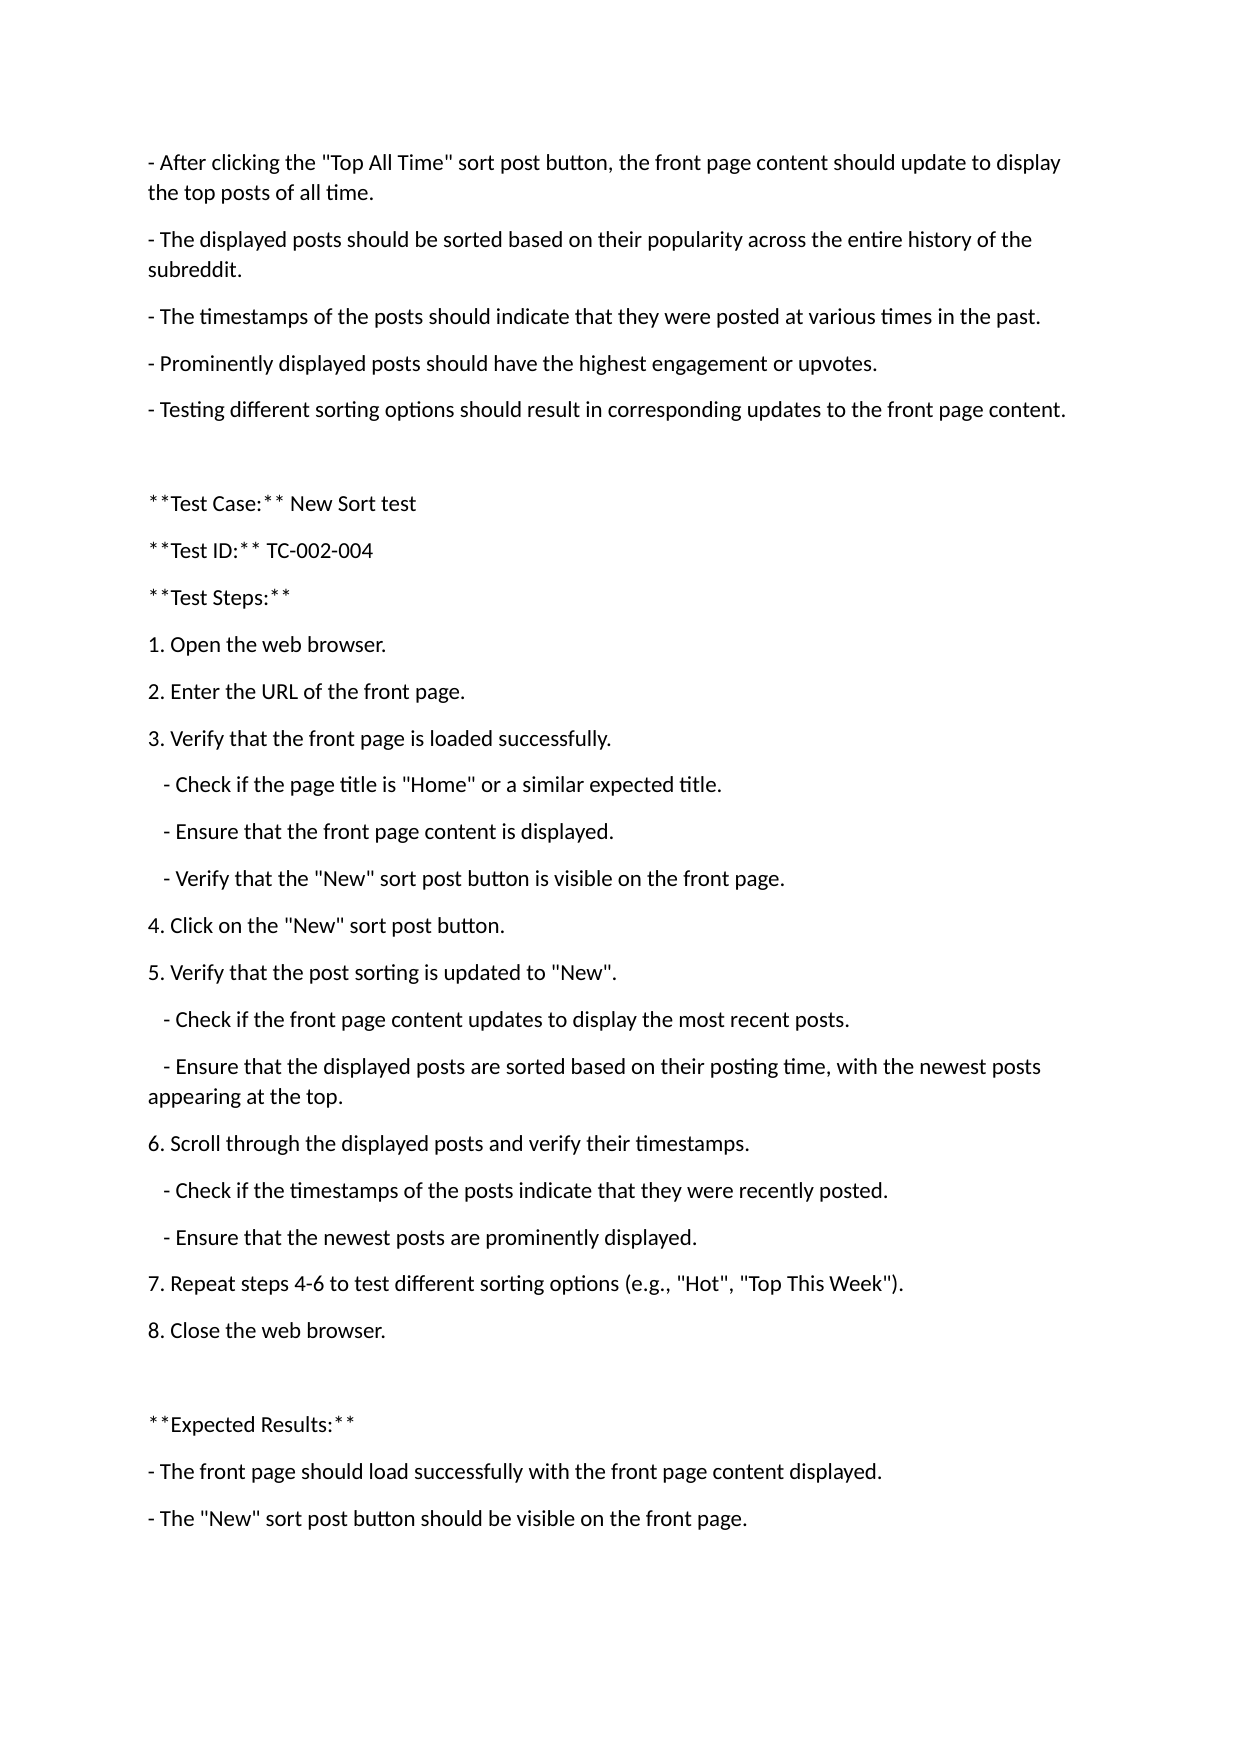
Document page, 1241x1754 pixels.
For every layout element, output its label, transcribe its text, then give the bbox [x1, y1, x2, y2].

text 4. Click on the "New" sort post button. [148, 911, 1093, 939]
text 8. Close the web browser. [148, 1316, 1093, 1344]
text **Test Case:** New Sort test [148, 489, 1093, 517]
text **Test ID:** TC-002-004 [148, 536, 1093, 564]
text - Check if the page title is "Home" or a similar expected title. [148, 771, 1093, 798]
text - Check if the front page content updates to display the most recent posts. [148, 1005, 1093, 1033]
text 2. Enter the URL of the front page. [148, 677, 1093, 705]
text - Ensure that the newest posts are prominently displayed. [148, 1223, 1093, 1251]
text 6. Scroll through the displayed posts and verify their timestamps. [148, 1129, 1093, 1157]
text - The front page should load successfully with the front page content displayed. [148, 1457, 1093, 1485]
text **Test Steps:** [148, 583, 1093, 611]
text 1. Open the web browser. [148, 630, 1093, 658]
text - Prominently displayed posts should have the highest engagement or upvotes. [148, 349, 1093, 377]
text - Verify that the "New" sort post button is visible on the front page. [148, 864, 1093, 892]
text - Ensure that the front page content is displayed. [148, 817, 1093, 845]
text - Check if the timestamps of the posts indicate that they were recently posted. [148, 1176, 1093, 1204]
text **Expected Results:** [148, 1410, 1093, 1438]
text 3. Verify that the front page is loaded successfully. [148, 724, 1093, 752]
text - The displayed posts should be sorted based on their popularity across the entire history of the subreddit. [148, 225, 1093, 283]
text - The "New" sort post button should be visible on the front page. [148, 1504, 1093, 1532]
text - After clicking the "Top All Time" sort post button, the front page content should update to display the top posts of all time. [148, 148, 1093, 206]
text - Ensure that the displayed posts are sorted based on their posting time, with the newest posts appearing at the top. [148, 1052, 1093, 1110]
text - The timestamps of the posts should indicate that they were posted at various times in the past. [148, 302, 1093, 330]
text - Testing different sorting options should result in corresponding updates to the front page content. [148, 396, 1093, 423]
text 7. Repeat steps 4-6 to test different sorting options (e.g., "Hot", "Top This Week"). [148, 1269, 1093, 1297]
text 5. Verify that the post sorting is updated to "New". [148, 958, 1093, 986]
